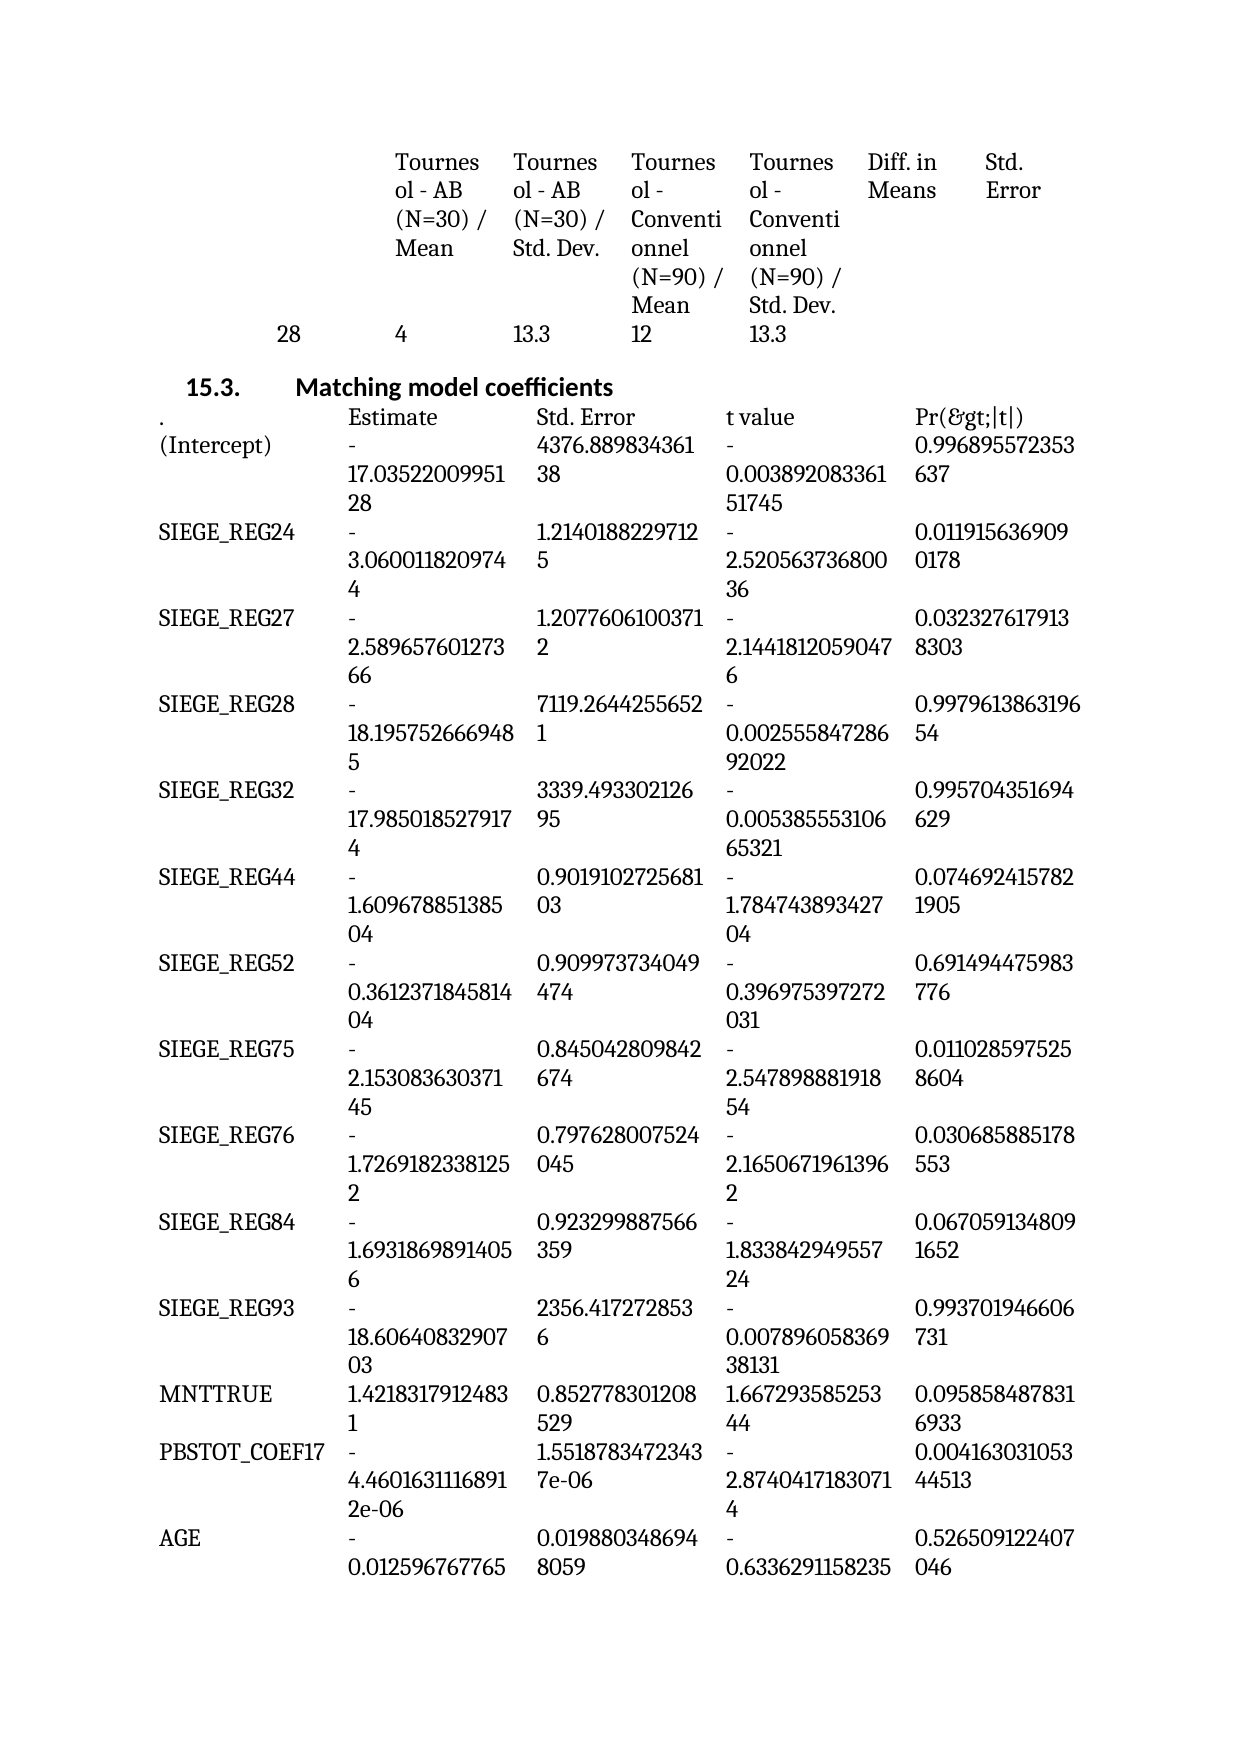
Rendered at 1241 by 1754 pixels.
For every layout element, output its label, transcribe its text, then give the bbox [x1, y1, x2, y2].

subtitle Matching model coefficients [185, 370, 1093, 403]
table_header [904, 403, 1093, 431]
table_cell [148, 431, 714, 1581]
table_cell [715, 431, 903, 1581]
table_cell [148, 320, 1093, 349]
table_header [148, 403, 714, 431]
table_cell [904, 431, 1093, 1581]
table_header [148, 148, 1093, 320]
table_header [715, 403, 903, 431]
